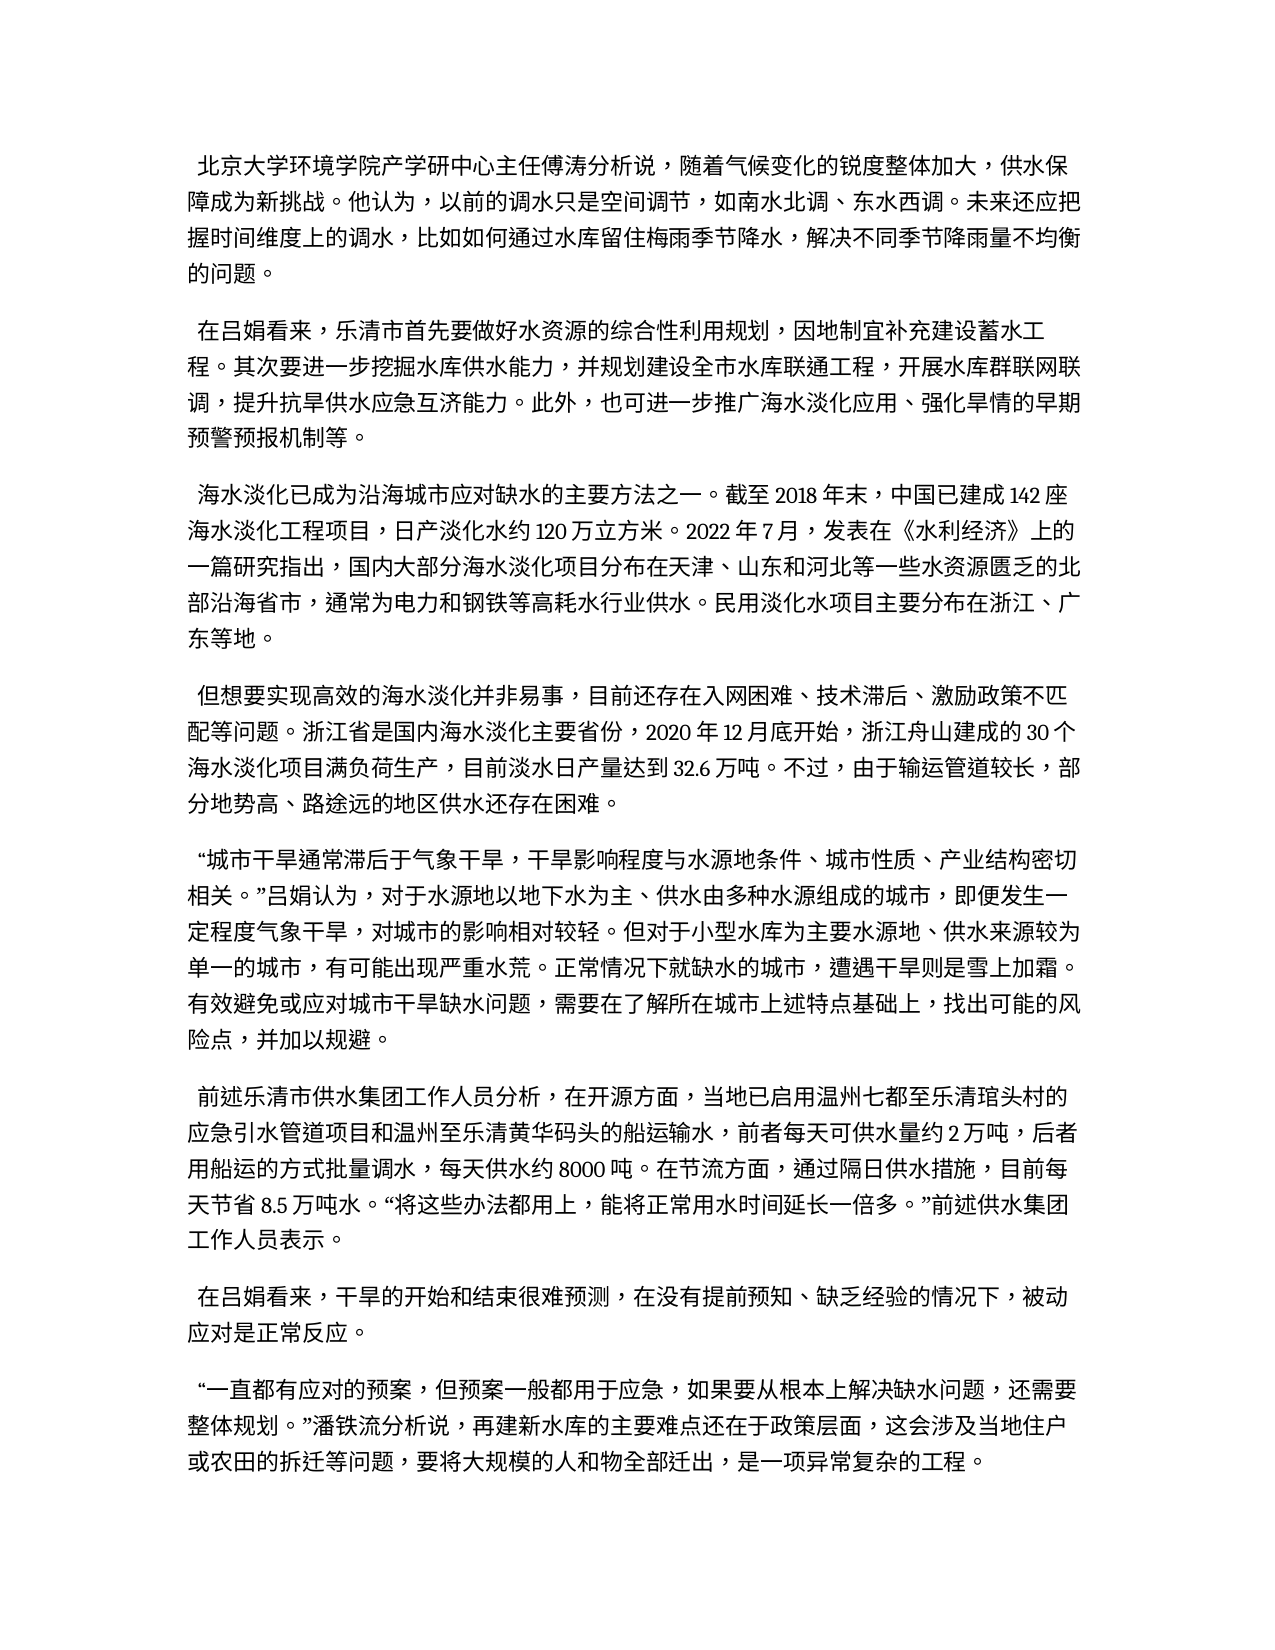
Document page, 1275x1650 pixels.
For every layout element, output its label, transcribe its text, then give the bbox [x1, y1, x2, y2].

text 前述乐清市供水集团工作人员分析，在开源方面，当地已启用温州七都至乐清琯头村的应急引水管道项目和温州至乐清黄华码头的船运输水，前者每天可供水量约2万吨，后者用船运的方式批量调水，每天供水约8000吨。在节流方面，通过隔日供水措施，目前每天节省8.5万吨水。“将这些办法都用上，能将正常用水时间延长一倍多。”前述供水集团工作人员表示。 [187, 1081, 1087, 1256]
text 海水淡化已成为沿海城市应对缺水的主要方法之一。截至2018年末，中国已建成142座海水淡化工程项目，日产淡化水约120万立方米。2022年7月，发表在《水利经济》上的一篇研究指出，国内大部分海水淡化项目分布在天津、山东和河北等一些水资源匮乏的北部沿海省市，通常为电力和钢铁等高耗水行业供水。民用淡化水项目主要分布在浙江、广东等地。 [187, 479, 1087, 654]
text 在吕娟看来，干旱的开始和结束很难预测，在没有提前预知、缺乏经验的情况下，被动应对是正常反应。 [187, 1281, 1087, 1348]
text 但想要实现高效的海水淡化并非易事，目前还存在入网困难、技术滞后、激励政策不匹配等问题。浙江省是国内海水淡化主要省份，2020年12月底开始，浙江舟山建成的30个海水淡化项目满负荷生产，目前淡水日产量达到32.6万吨。不过，由于输运管道较长，部分地势高、路途远的地区供水还存在困难。 [187, 680, 1087, 819]
text “一直都有应对的预案，但预案一般都用于应急，如果要从根本上解决缺水问题，还需要整体规划。”潘铁流分析说，再建新水库的主要难点还在于政策层面，这会涉及当地住户或农田的拆迁等问题，要将大规模的人和物全部迁出，是一项异常复杂的工程。 [187, 1374, 1087, 1477]
text 北京大学环境学院产学研中心主任傅涛分析说，随着气候变化的锐度整体加大，供水保障成为新挑战。他认为，以前的调水只是空间调节，如南水北调、东水西调。未来还应把握时间维度上的调水，比如如何通过水库留住梅雨季节降水，解决不同季节降雨量不均衡的问题。 [187, 150, 1087, 289]
text 在吕娟看来，乐清市首先要做好水资源的综合性利用规划，因地制宜补充建设蓄水工程。其次要进一步挖掘水库供水能力，并规划建设全市水库联通工程，开展水库群联网联调，提升抗旱供水应急互济能力。此外，也可进一步推广海水淡化应用、强化旱情的早期预警预报机制等。 [187, 314, 1087, 454]
text “城市干旱通常滞后于气象干旱，干旱影响程度与水源地条件、城市性质、产业结构密切相关。”吕娟认为，对于水源地以地下水为主、供水由多种水源组成的城市，即便发生一定程度气象干旱，对城市的影响相对较轻。但对于小型水库为主要水源地、供水来源较为单一的城市，有可能出现严重水荒。正常情况下就缺水的城市，遭遇干旱则是雪上加霜。有效避免或应对城市干旱缺水问题，需要在了解所在城市上述特点基础上，找出可能的风险点，并加以规避。 [187, 844, 1087, 1055]
